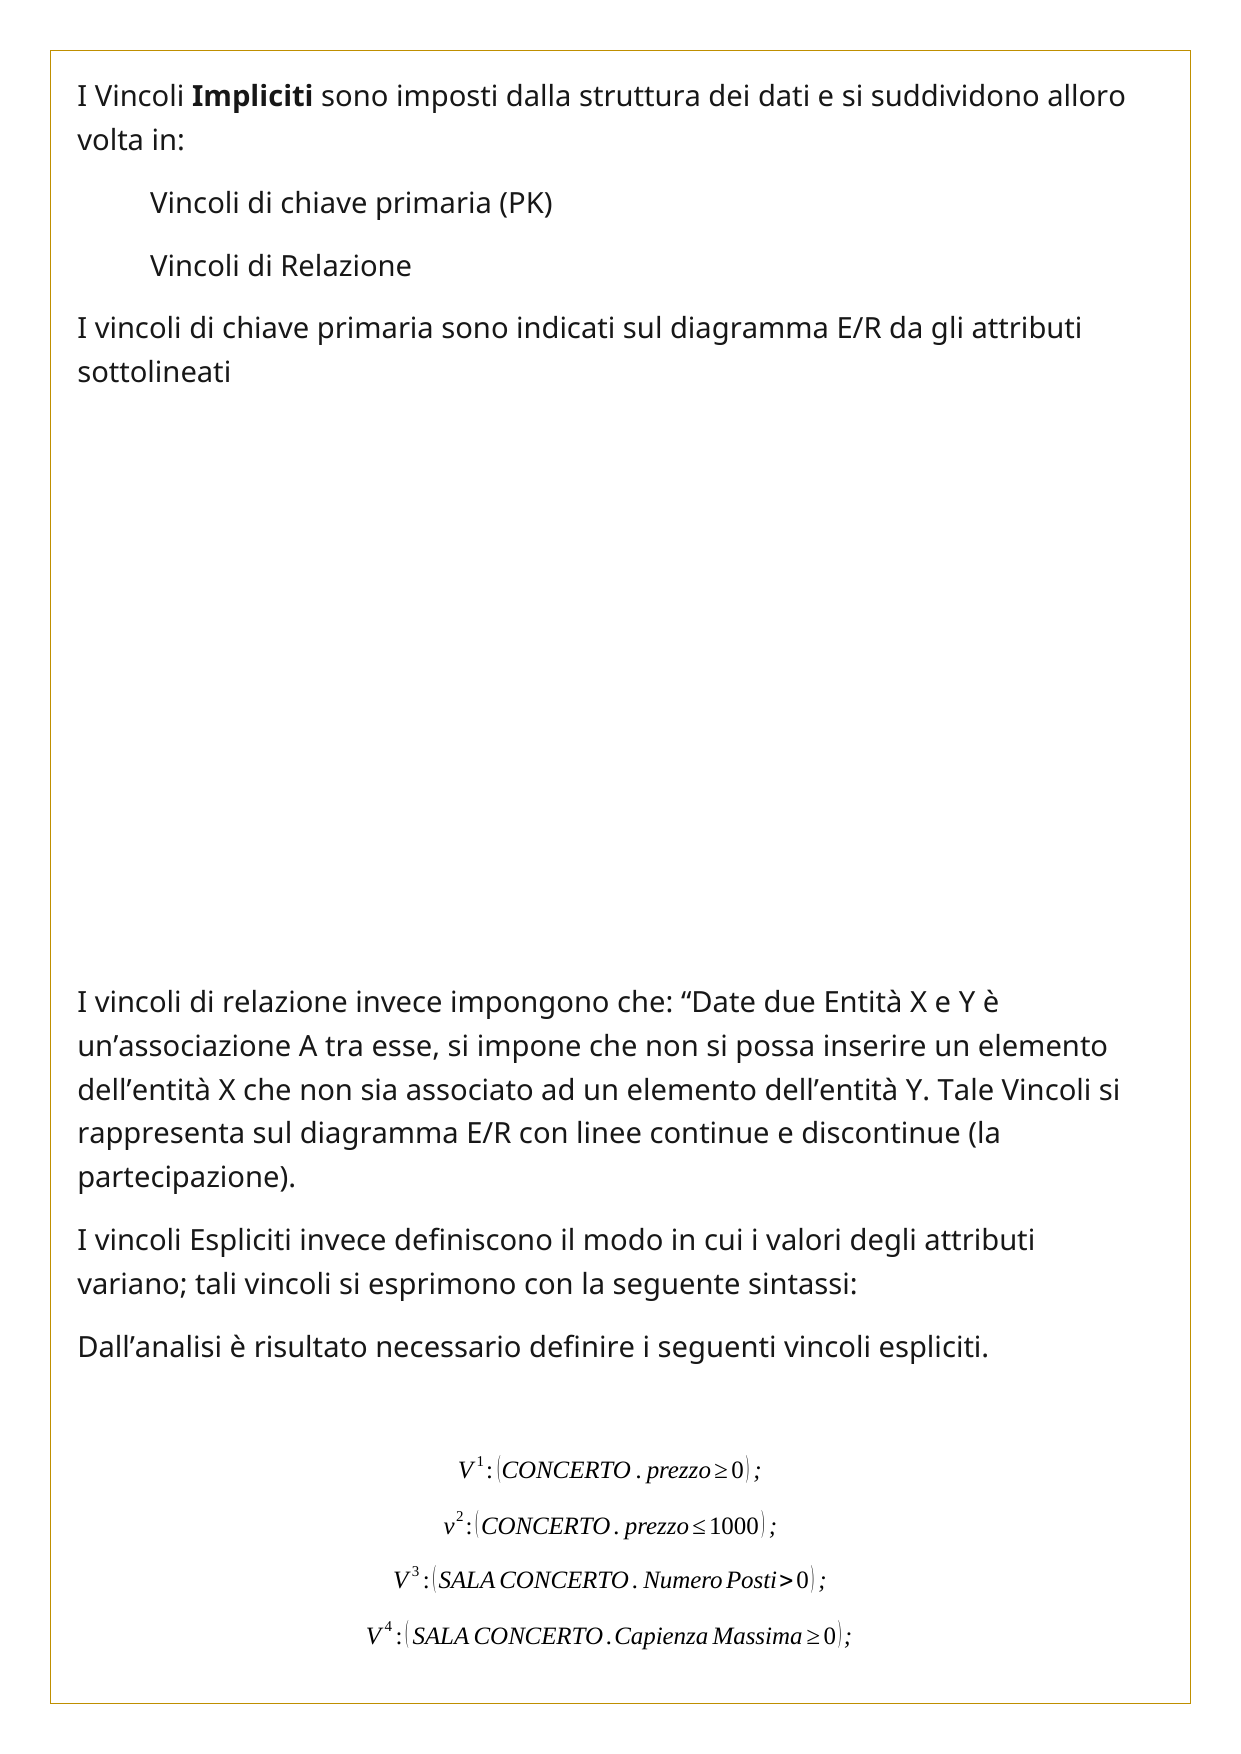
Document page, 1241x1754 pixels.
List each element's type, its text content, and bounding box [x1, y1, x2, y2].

text I Vincoli Impliciti sono imposti dalla struttura dei dati e si suddividono alloro volta in: [77, 75, 1142, 159]
text I vincoli di relazione invece impongono che: “Date due Entità X e Y è un’associazione A tra esse, si impone che non si possa inserire un elemento dell’entità X che non sia associato ad un elemento dell’entità Y. Tale Vincoli si rappresenta sul diagramma E/R con linee continue e discontinue (la partecipazione). [77, 981, 1142, 1196]
text Vincoli di Relazione [77, 245, 1142, 284]
text Dall’analisi è risultato necessario definire i seguenti vincoli espliciti. [77, 1326, 1142, 1366]
text I vincoli di chiave primaria sono indicati sul diagramma E/R da gli attributi sottolineati [77, 308, 1142, 391]
text Vincoli di chiave primaria (PK) [77, 182, 1142, 222]
text I vincoli Espliciti invece definiscono il modo in cui i valori degli attributi variano; tali vincoli si esprimono con la seguente sintassi: [77, 1219, 1142, 1303]
